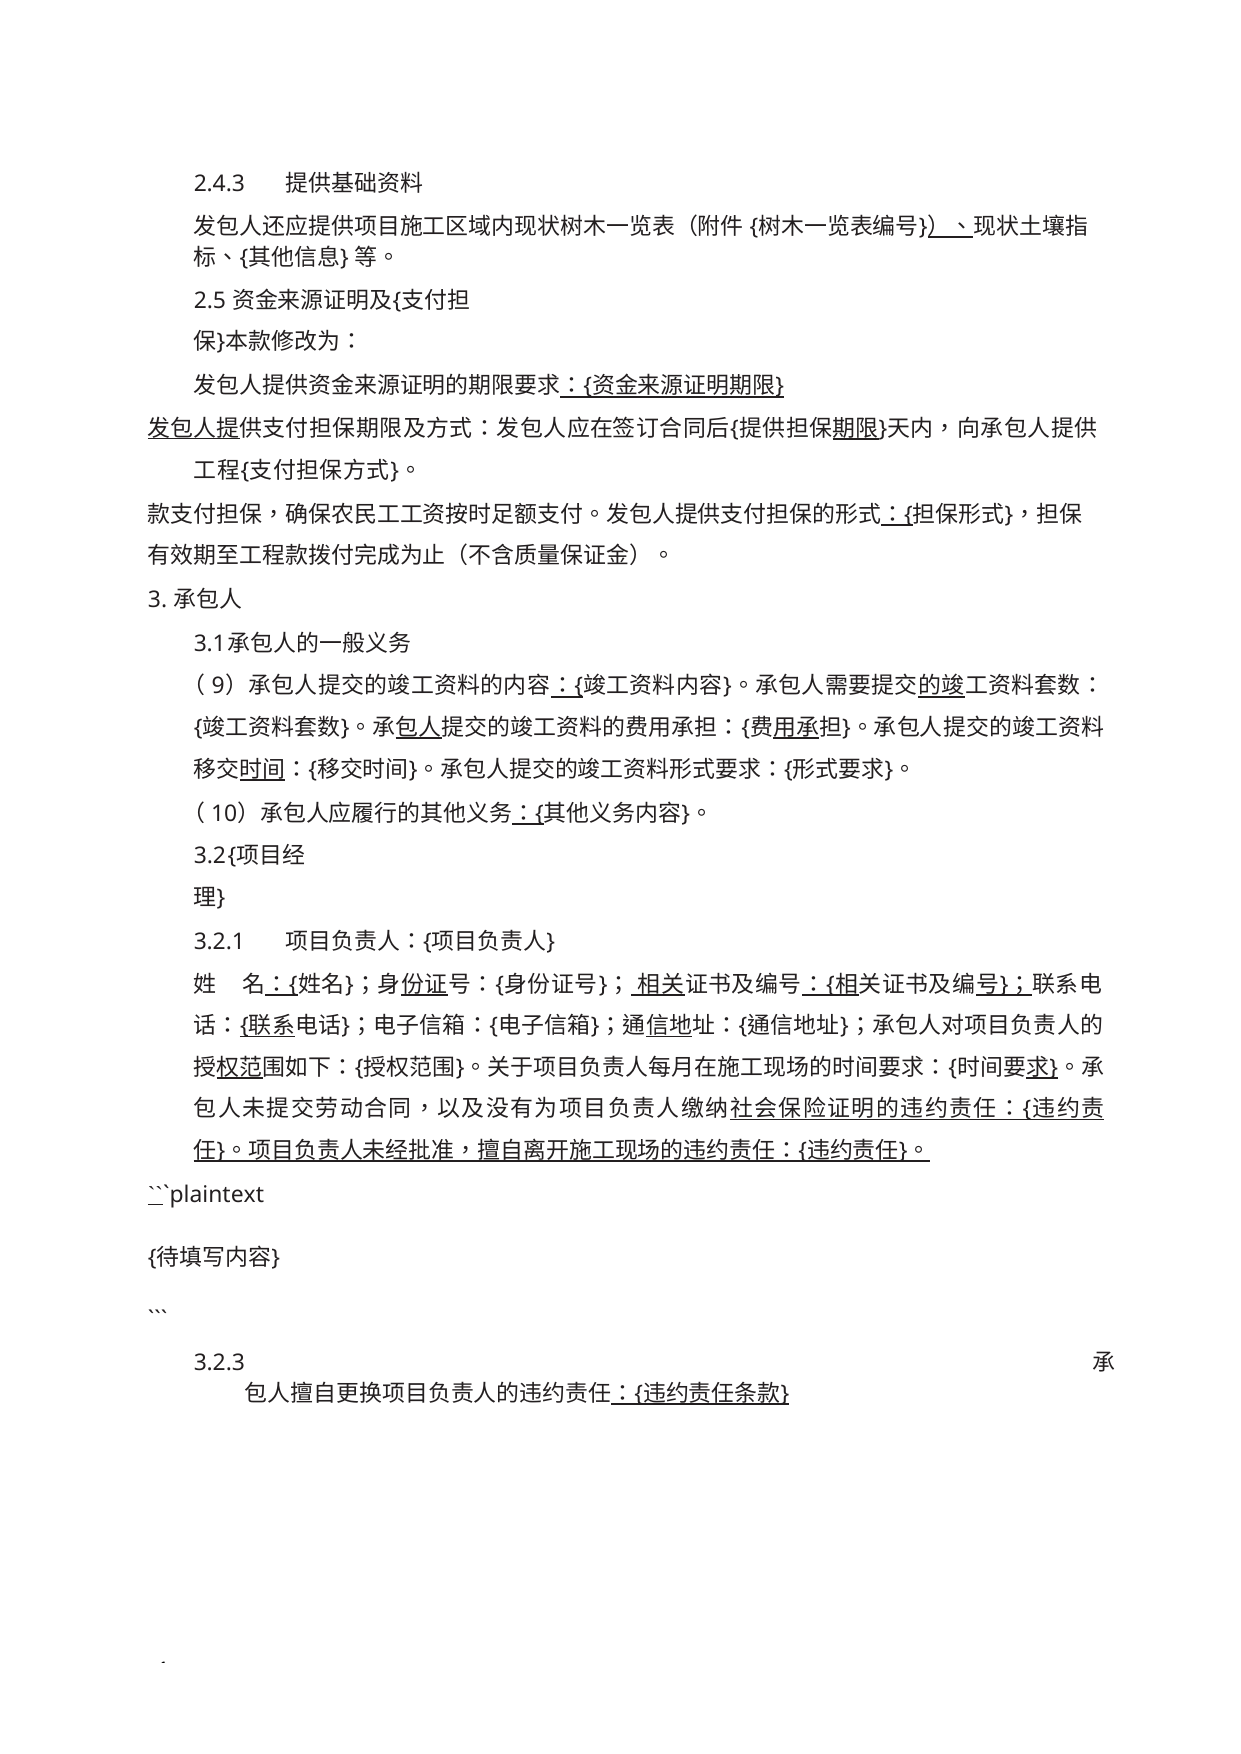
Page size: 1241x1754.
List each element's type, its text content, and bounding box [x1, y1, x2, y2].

text 发包人提供支付担保期限及方式：发包人应在签订合同后{提供担保期限}天内，向承包人提供工程{支付担保方式}。 [148, 412, 1104, 485]
text 款支付担保，确保农民工工资按时足额支付。发包人提供支付担保的形式：{担保形式}，担保有效期至工程款拨付完成为止（不含质量保证金）。 [148, 498, 1093, 571]
list 项目负责人：{项目负责人} [193, 925, 1115, 956]
text ```plaintext {待填写内容} ``` [148, 1178, 1115, 1334]
list 承包人擅自更换项目负责人的违约责任：{违约责任条款} [193, 1346, 1115, 1408]
list {项目经理} [193, 839, 331, 912]
text 发包人还应提供项目施工区域内现状树木一览表（附件 {树木一览表编号}）、现状土壤指标、{其他信息} 等。 [193, 210, 1115, 272]
text 发包人提供资金来源证明的期限要求：{资金来源证明期限} [193, 369, 1115, 401]
text （ 9）承包人提交的竣工资料的内容：{竣工资料内容}。承包人需要提交的竣工资料套数：{竣工资料套数}。承包人提交的竣工资料的费用承担：{费用承担}。承包人提交的竣工资料移交时间：{移交时间}。承包人提交的竣工资料形式要求：{形式要求}。 [182, 669, 1104, 784]
list 承包人 [148, 583, 1115, 614]
list 提供基础资料 [193, 167, 1115, 198]
text （ 10）承包人应履行的其他义务：{其他义务内容}。 [182, 797, 1115, 828]
text 2.5 资金来源证明及{支付担保}本款修改为： [193, 283, 481, 356]
text 姓 名：{姓名}；身份证号：{身份证号}； 相关证书及编号：{相关证书及编号}；联系电话：{联系电话}；电子信箱：{电子信箱}；通信地址：{通信地址}；承包人对项目负责人的授权范围如下：{授权范围}。关于项目负责人每月在施工现场的时间要求：{时间要求}。承包人未提交劳动合同，以及没有为项目负责人缴纳社会保险证明的违约责任：{违约责任}。项目负责人未经批准，擅自离开施工现场的违约责任：{违约责任}。 [193, 968, 1104, 1165]
list 承包人的一般义务 [193, 627, 1115, 658]
